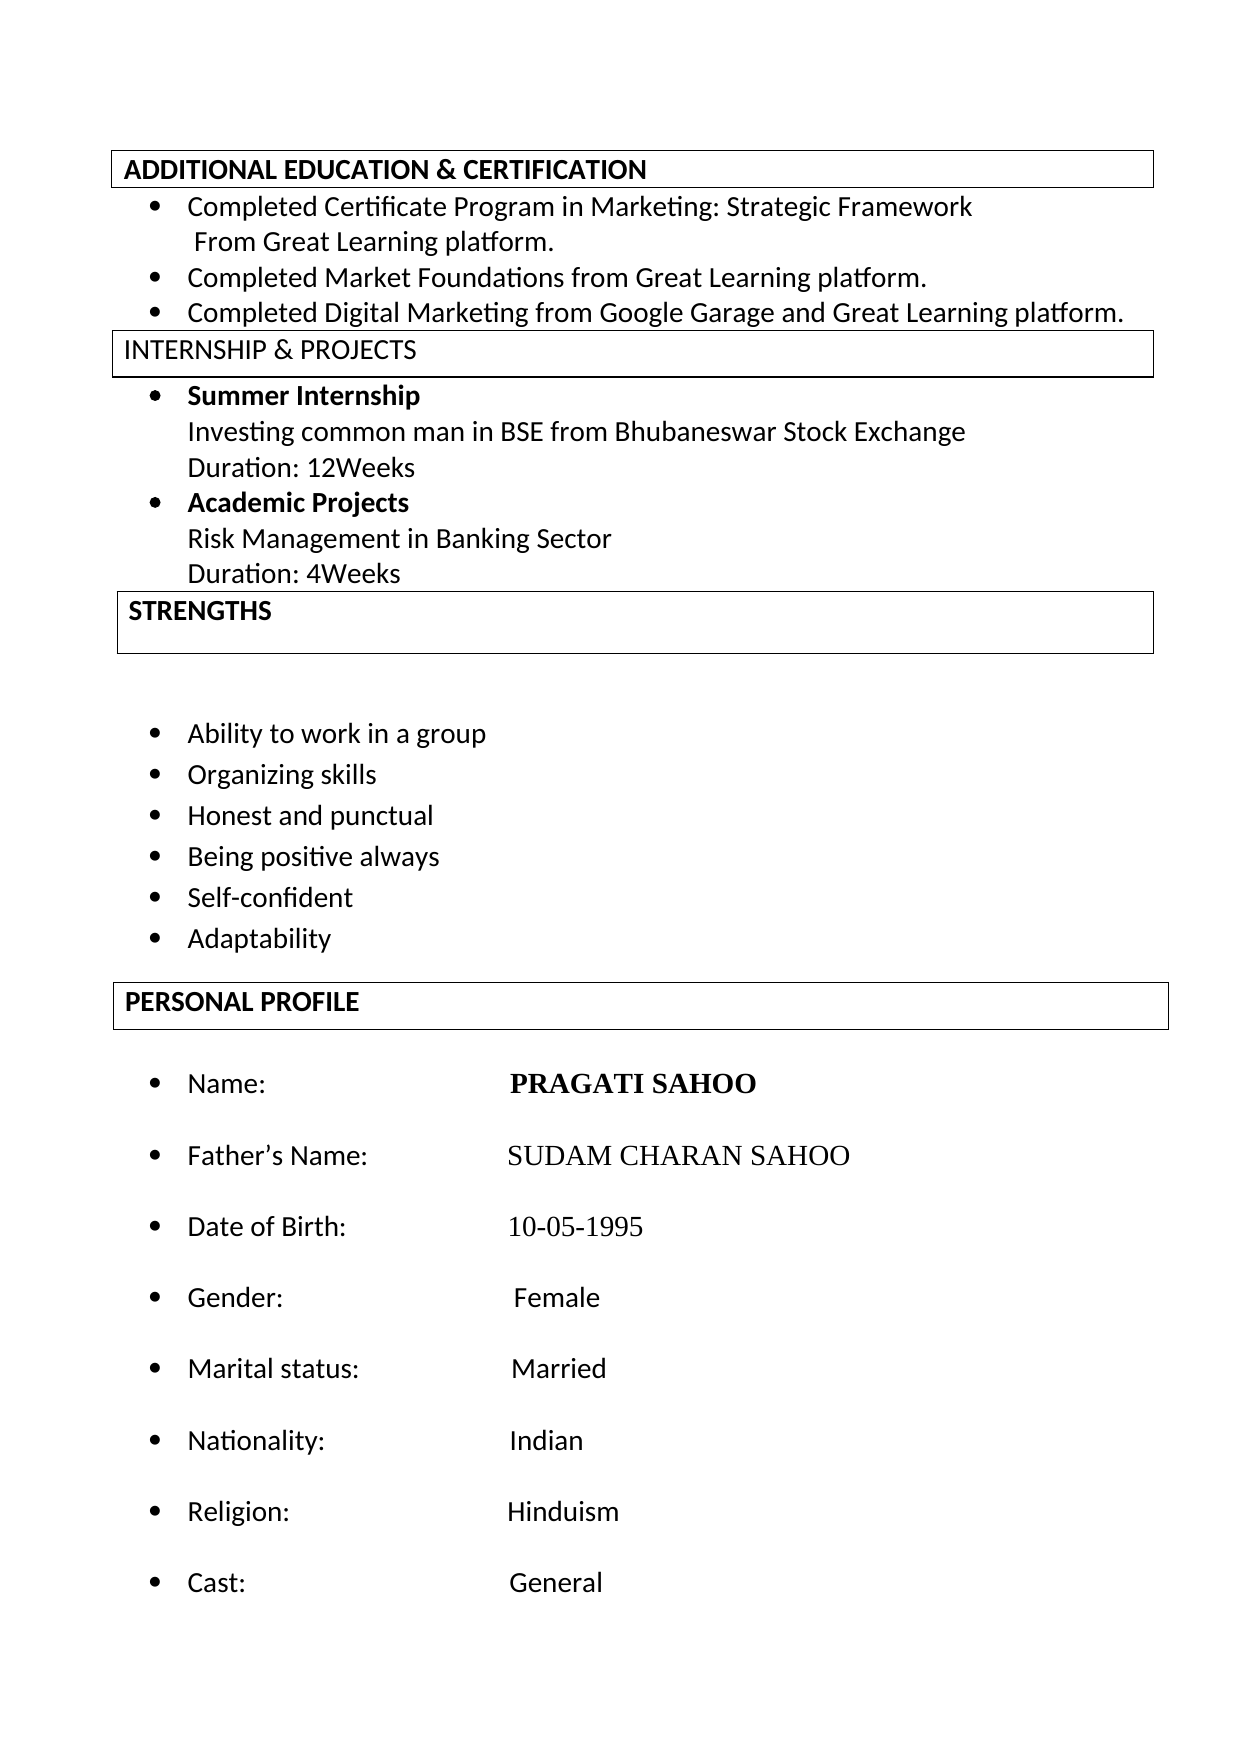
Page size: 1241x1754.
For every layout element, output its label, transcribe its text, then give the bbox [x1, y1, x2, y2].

list Marital status: Married [150, 1351, 1128, 1386]
list Adaptability [150, 920, 1128, 956]
list Nationality: Indian [150, 1422, 1128, 1457]
list Completed Market Foundations from Great Learning platform. [150, 259, 1128, 294]
table_header INTERNSHIP & PROJECTS [113, 331, 1153, 376]
list Ability to work in a group [150, 715, 1128, 751]
list Being positive always [150, 838, 1128, 874]
list Academic Projects [150, 484, 1128, 520]
list Organizing skills [150, 756, 1128, 792]
list Name: PRAGATI SAHOO [150, 1066, 1128, 1101]
list Completed Digital Marketing from Google Garage and Great Learning platform. [150, 294, 1128, 330]
list Risk Management in Banking Sector [187, 520, 1128, 556]
list Date of Birth: 10-05-1995 [150, 1208, 1128, 1244]
list Honest and punctual [150, 797, 1128, 833]
list From Great Learning platform. [187, 223, 1128, 259]
list Duration: 12Weeks [187, 449, 1128, 484]
list Self-confident [150, 879, 1128, 915]
list Cast: General [150, 1564, 1128, 1600]
list Summer Internship [150, 378, 1128, 413]
list Duration: 4Weeks [187, 556, 1128, 591]
list Father’s Name: SUDAM CHARAN SAHOO [150, 1137, 1128, 1172]
table_header ADDITIONAL EDUCATION & CERTIFICATION [112, 151, 1153, 187]
list Religion: Hinduism [150, 1493, 1128, 1529]
list Investing common man in BSE from Bhubaneswar Stock Exchange [187, 413, 1128, 449]
table_header PERSONAL PROFILE [114, 983, 1168, 1029]
list Gender: Female [150, 1279, 1128, 1315]
list Completed Certificate Program in Marketing: Strategic Framework [150, 188, 1128, 223]
table_header STRENGTHS [118, 592, 1153, 653]
